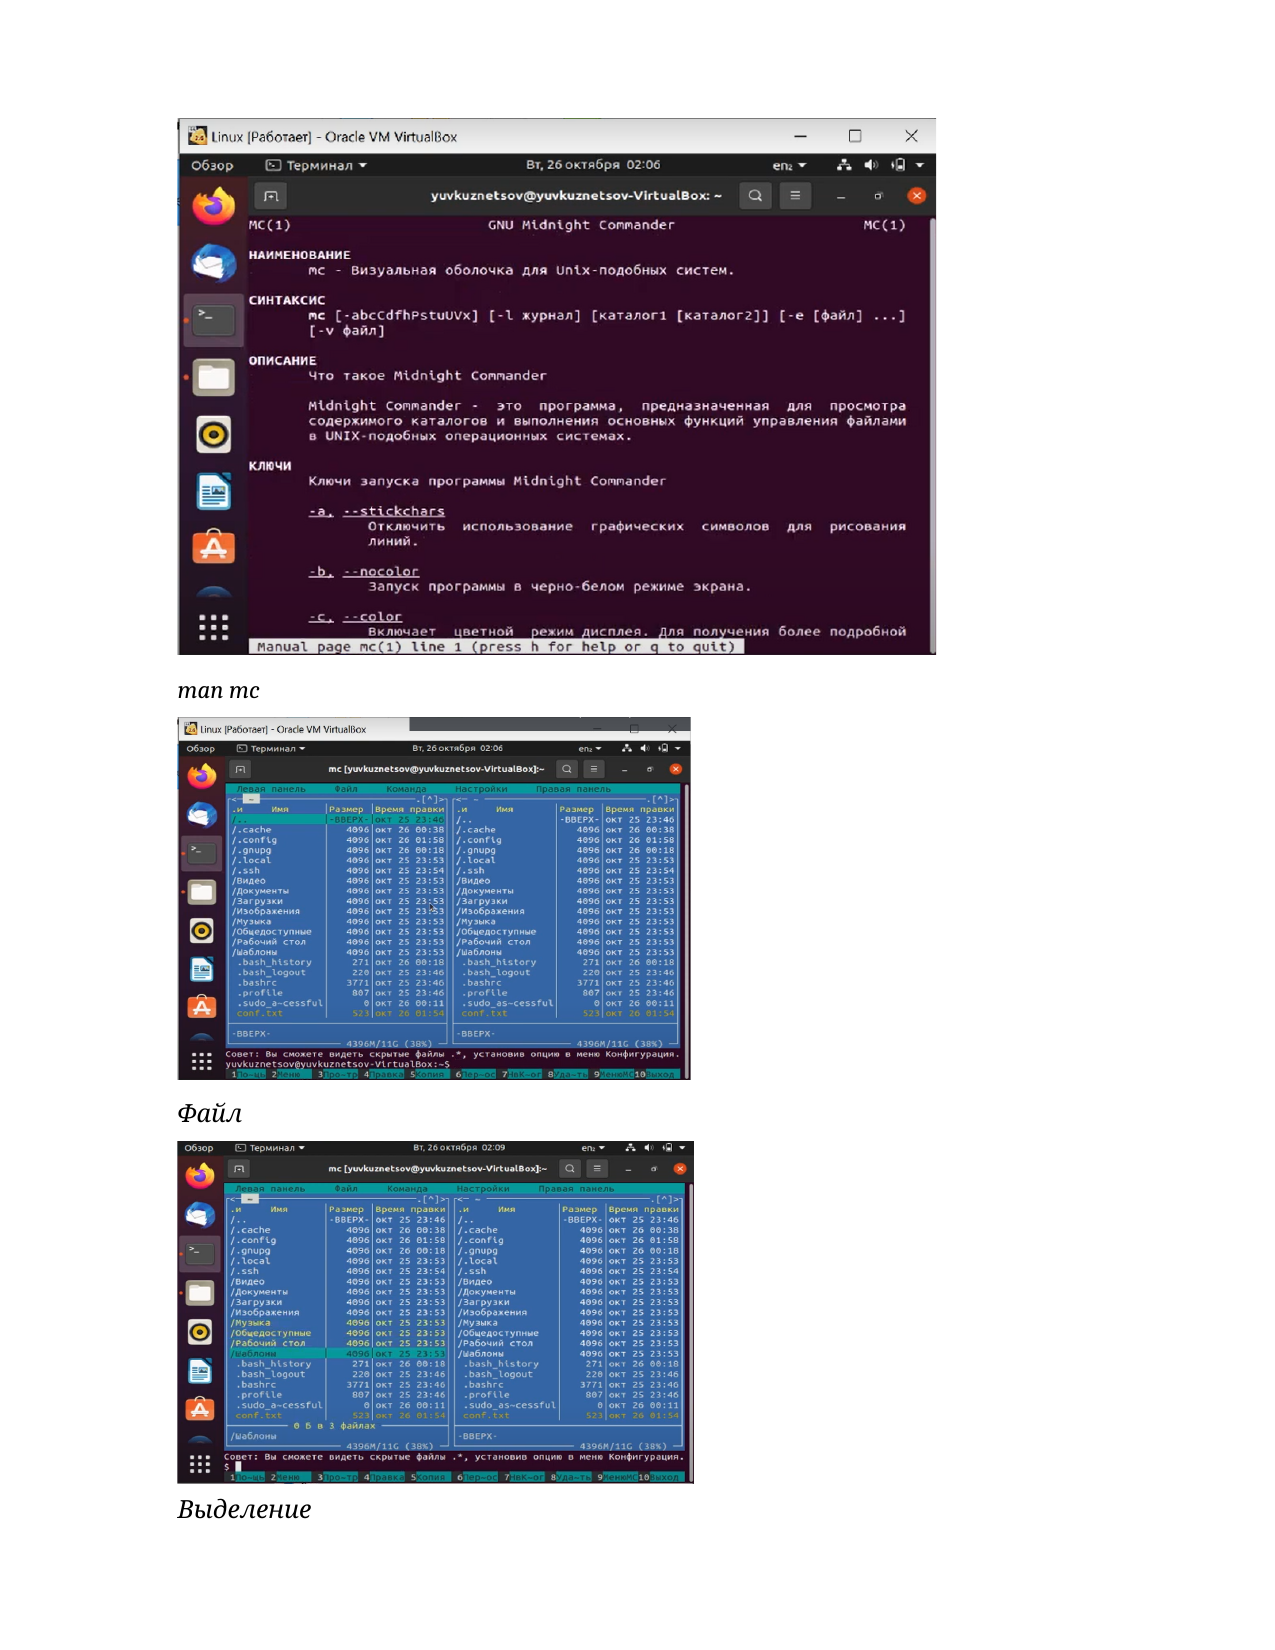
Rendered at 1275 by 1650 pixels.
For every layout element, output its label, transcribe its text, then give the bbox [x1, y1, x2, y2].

picture [177, 118, 937, 655]
picture [177, 717, 691, 1080]
picture [177, 1141, 694, 1484]
text man mc [177, 676, 1186, 704]
text Выделение [177, 1496, 1186, 1525]
text Файл [177, 1100, 1186, 1129]
